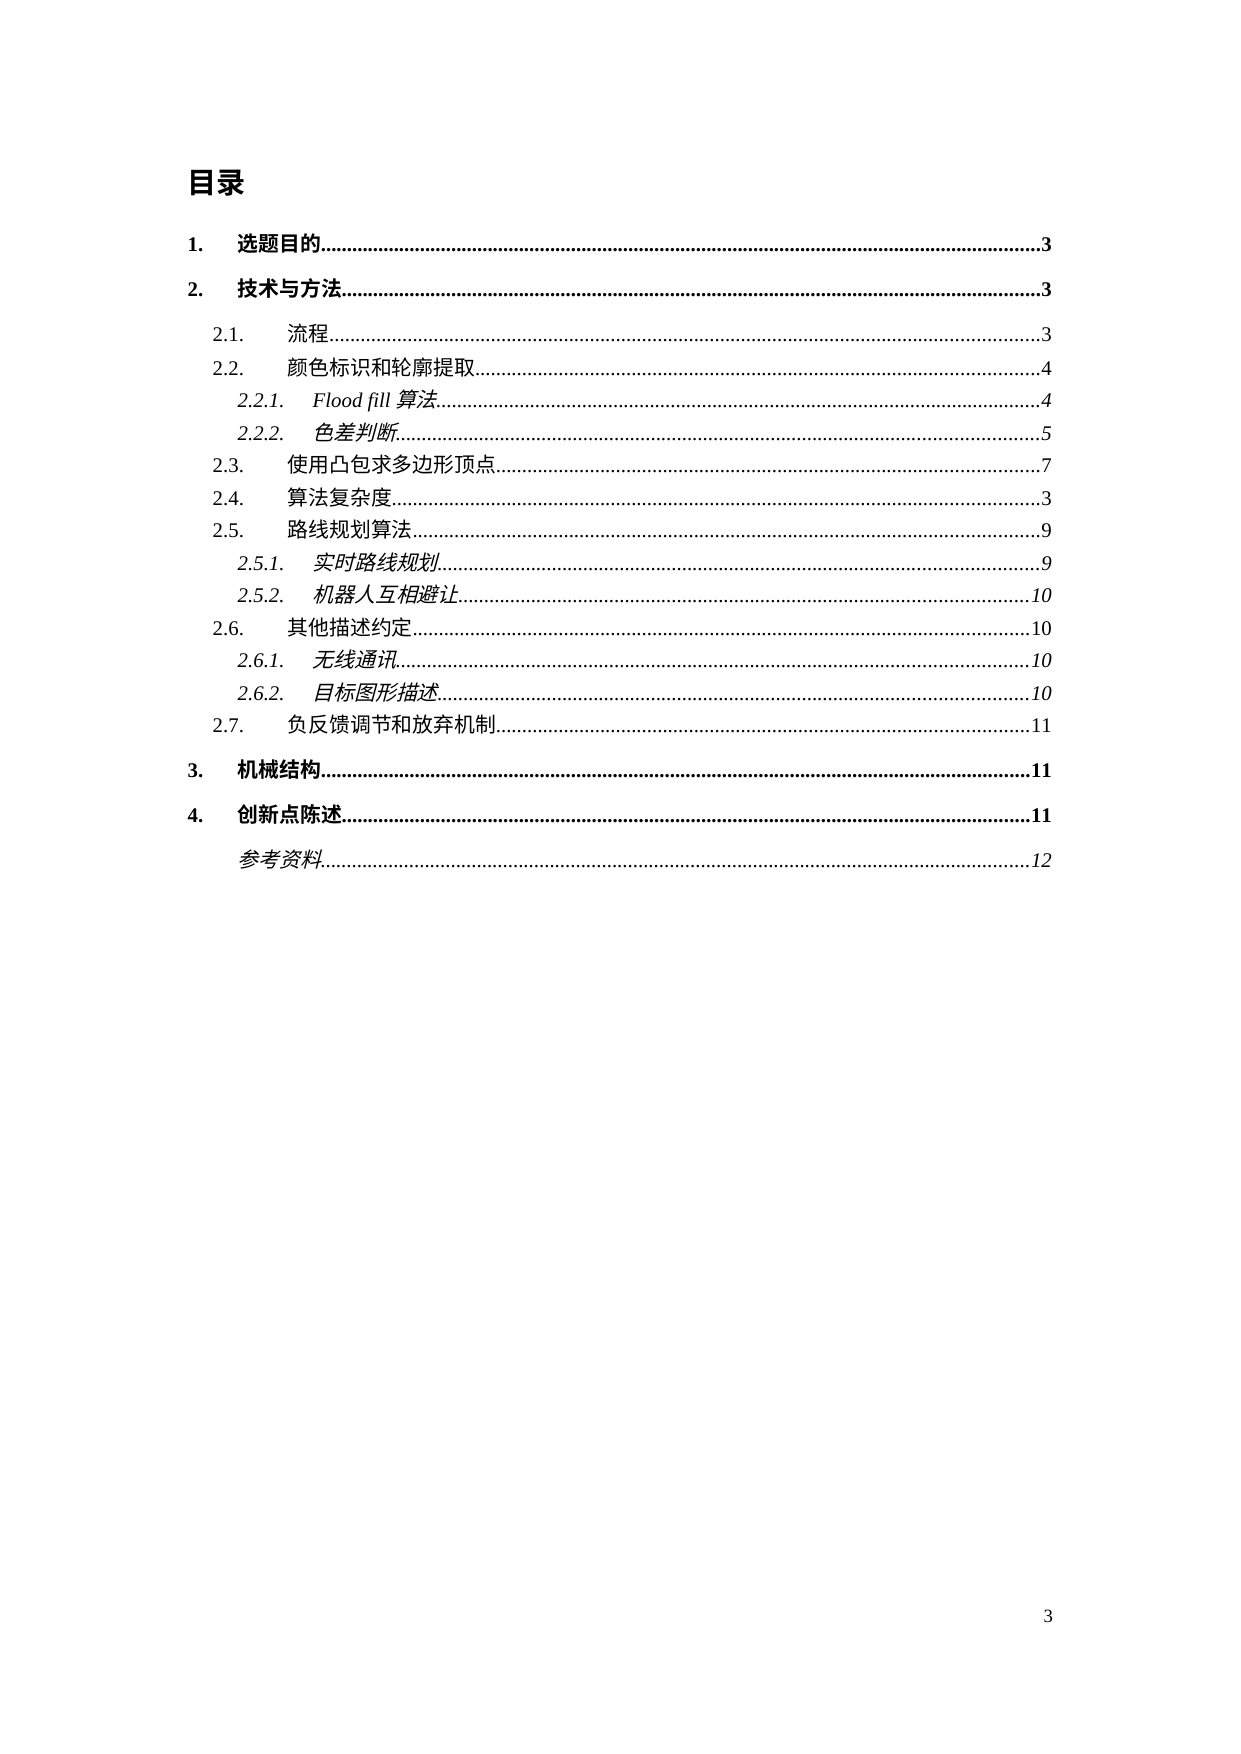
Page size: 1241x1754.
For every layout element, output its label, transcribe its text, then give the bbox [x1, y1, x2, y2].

text 2.2. 颜色标识和轮廓提取 4 [212, 350, 1053, 382]
text 2.5.1. 实时路线规划 9 [237, 545, 1053, 577]
text 3. 机械结构 11 [187, 752, 1053, 785]
text 2.7. 负反馈调节和放弃机制 11 [212, 707, 1053, 740]
text 2.5.2. 机器人互相避让 10 [237, 577, 1053, 610]
text 2.4. 算法复杂度 3 [212, 480, 1053, 512]
text 1. 选题目的 3 [187, 227, 1053, 260]
text 2.6. 其他描述约定 10 [212, 610, 1053, 642]
text 2.6.2. 目标图形描述 10 [237, 675, 1053, 707]
text 2.3. 使用凸包求多边形顶点 7 [212, 447, 1053, 480]
text 2.1. 流程 3 [212, 317, 1053, 350]
text 目录 [187, 150, 1053, 215]
text 2. 技术与方法 3 [187, 272, 1053, 305]
text 参考资料 12 [237, 842, 1053, 875]
text 2.5. 路线规划算法 9 [212, 512, 1053, 545]
text 4. 创新点陈述 11 [187, 797, 1053, 830]
text 2.2.2. 色差判断 5 [237, 415, 1053, 447]
text 2.2.1. Flood fill算法 4 [237, 382, 1053, 415]
text 2.6.1. 无线通讯 10 [237, 642, 1053, 675]
